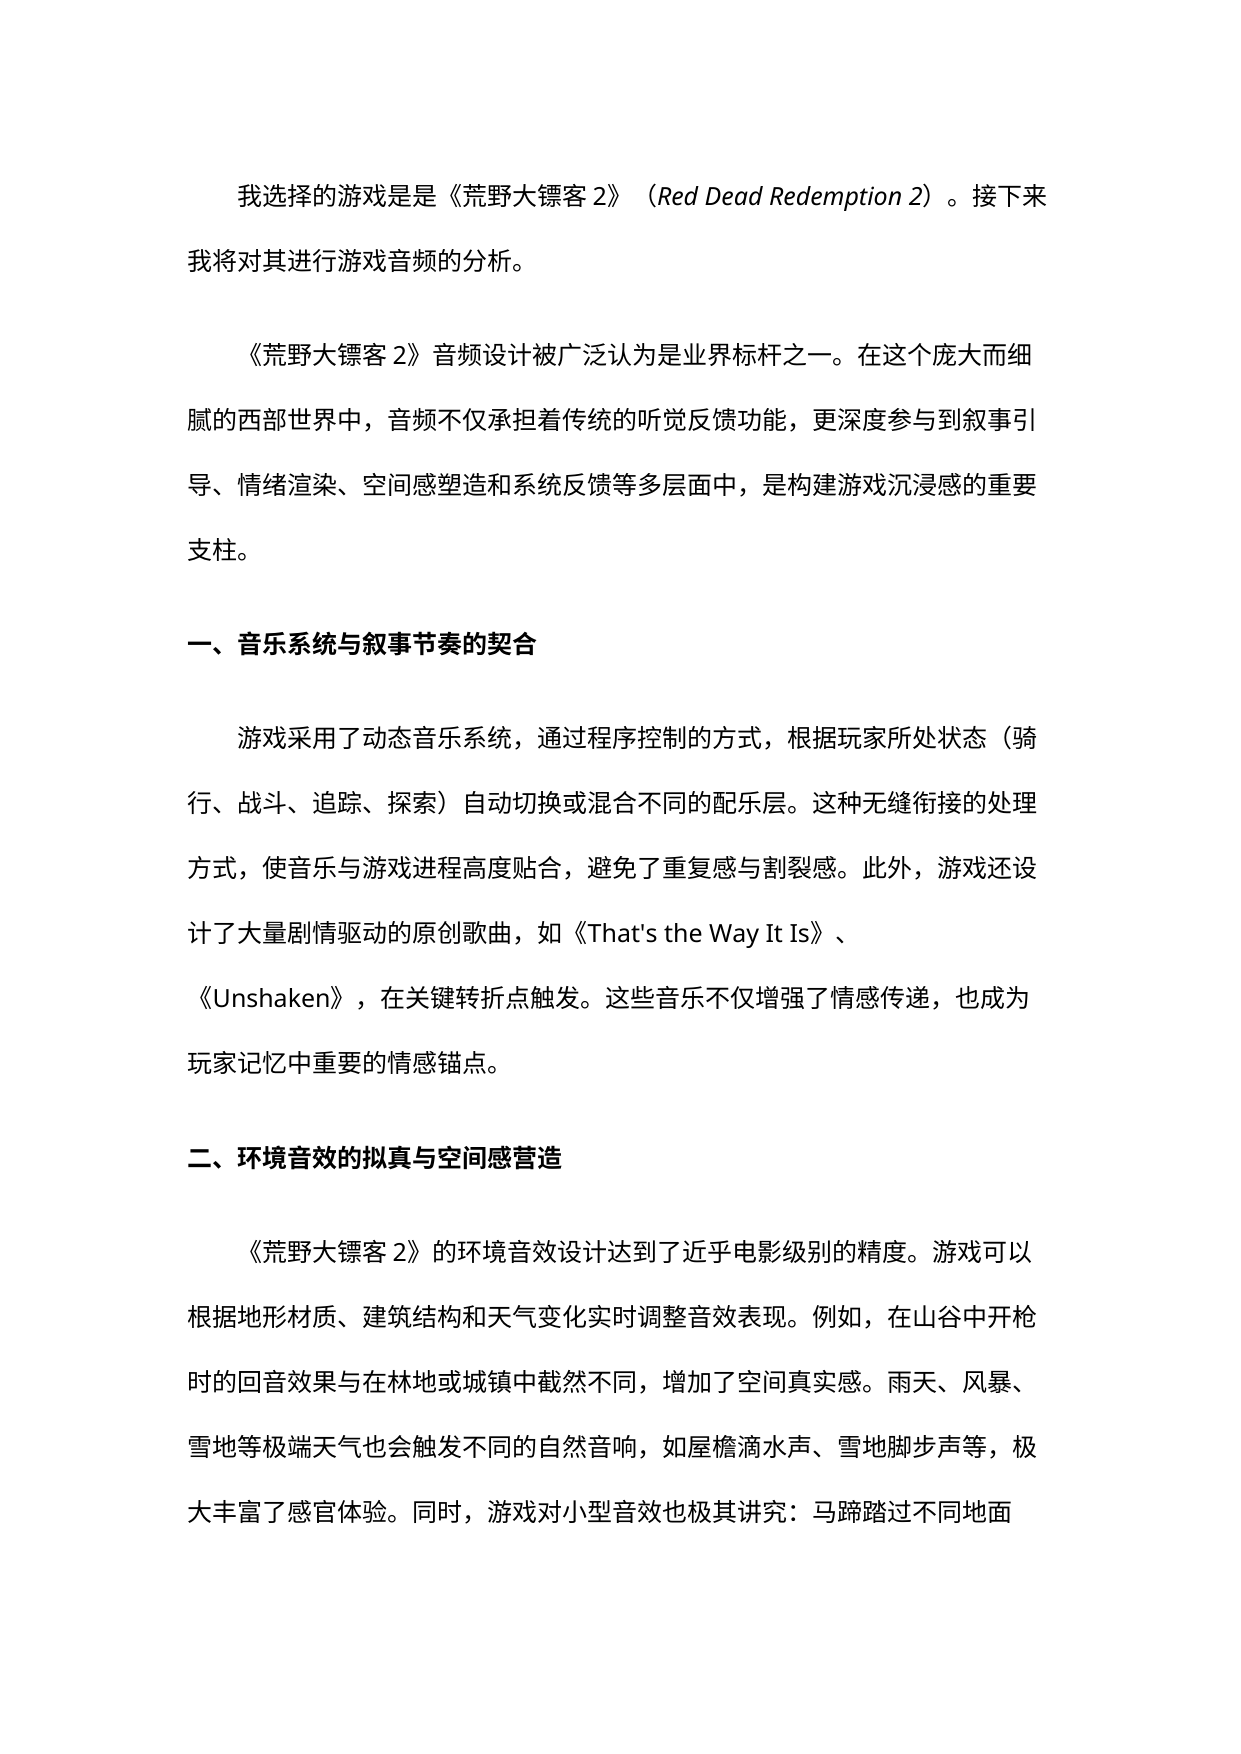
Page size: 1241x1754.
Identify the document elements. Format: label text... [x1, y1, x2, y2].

text 一、音乐系统与叙事节奏的契合 [187, 610, 1053, 675]
text 我选择的游戏是是《荒野大镖客2》（Red Dead Redemption 2）。接下来我将对其进行游戏音频的分析。 [187, 162, 1053, 292]
text 《荒野大镖客2》音频设计被广泛认为是业界标杆之一。在这个庞大而细腻的西部世界中，音频不仅承担着传统的听觉反馈功能，更深度参与到叙事引导、情绪渲染、空间感塑造和系统反馈等多层面中，是构建游戏沉浸感的重要支柱。 [187, 321, 1053, 581]
text 游戏采用了动态音乐系统，通过程序控制的方式，根据玩家所处状态（骑行、战斗、追踪、探索）自动切换或混合不同的配乐层。这种无缝衔接的处理方式，使音乐与游戏进程高度贴合，避免了重复感与割裂感。此外，游戏还设计了大量剧情驱动的原创歌曲，如《That's the Way It Is》、《Unshaken》，在关键转折点触发。这些音乐不仅增强了情感传递，也成为玩家记忆中重要的情感锚点。 [187, 704, 1053, 1094]
text 二、环境音效的拟真与空间感营造 [187, 1124, 1053, 1189]
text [187, 1218, 1053, 1543]
